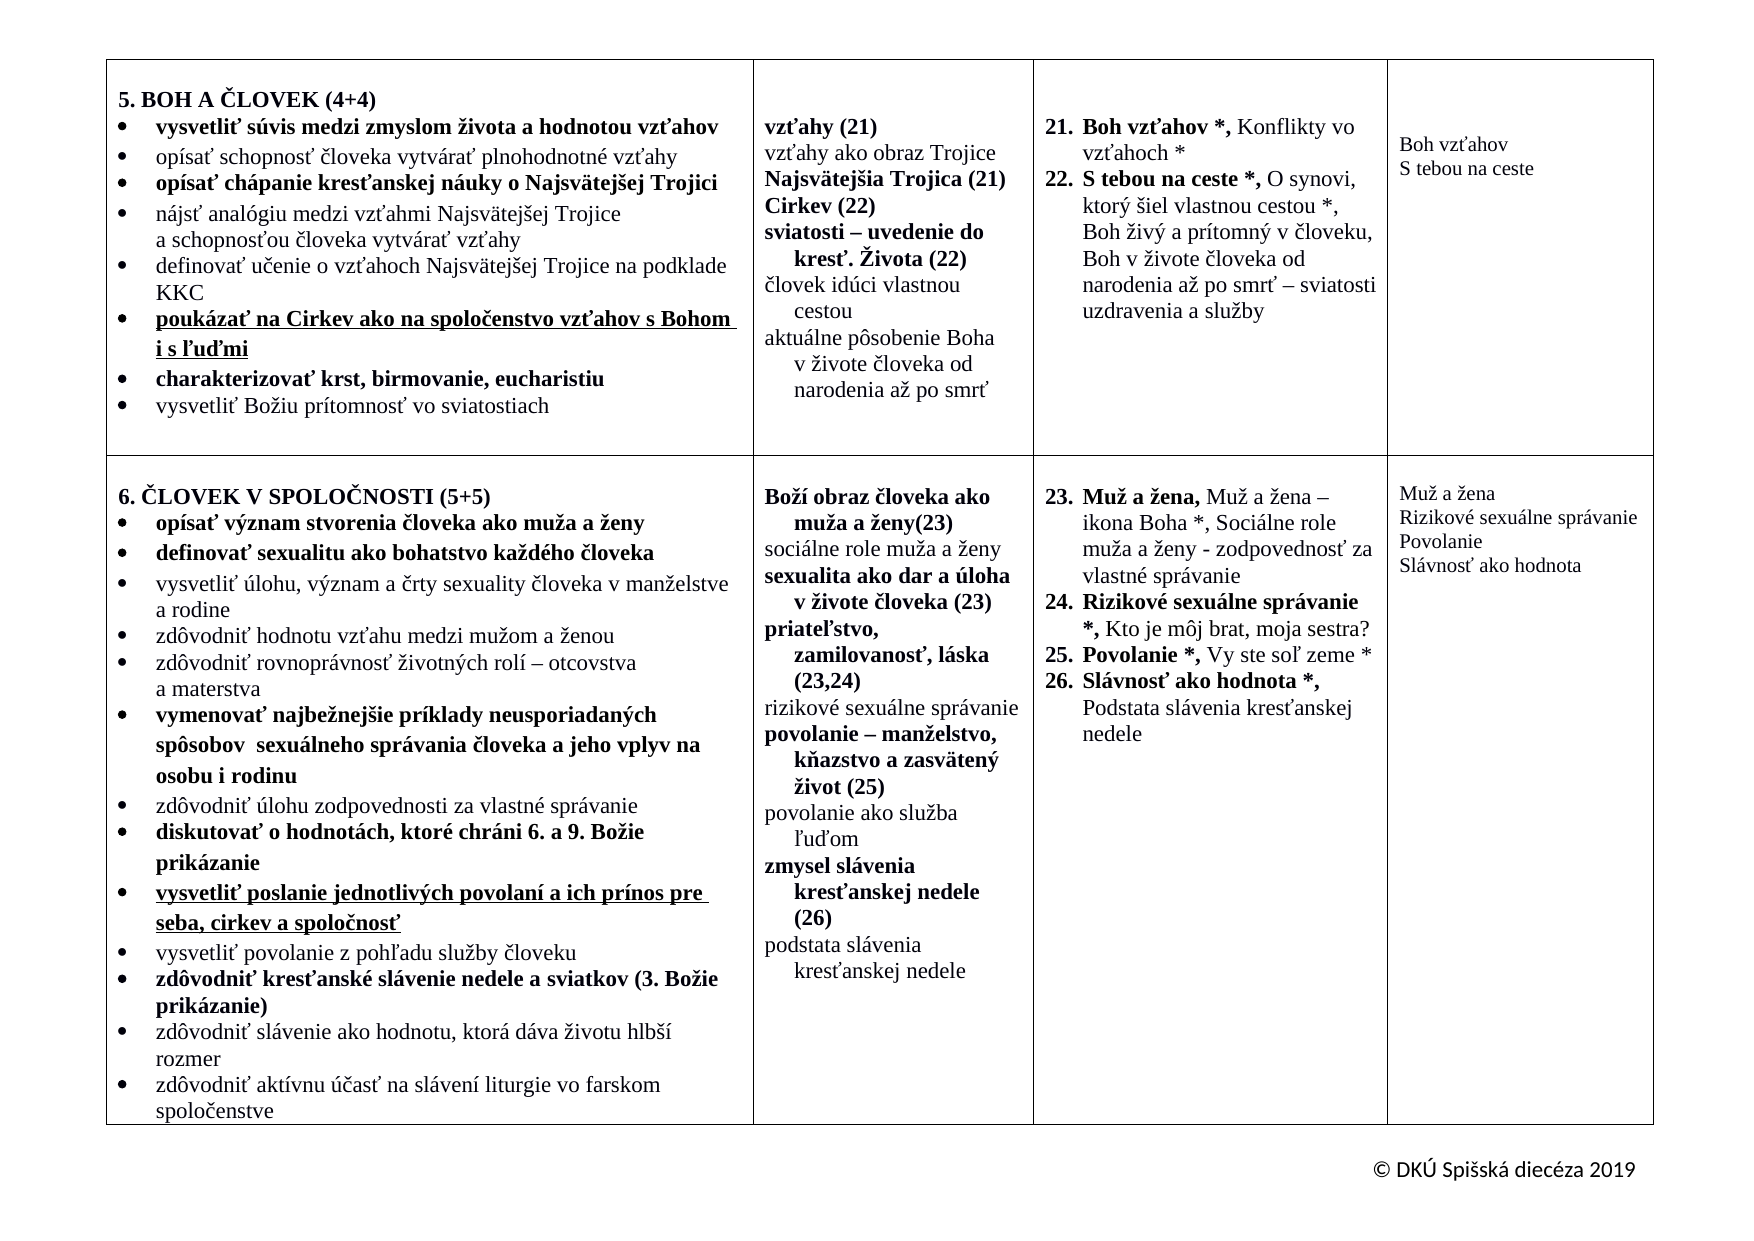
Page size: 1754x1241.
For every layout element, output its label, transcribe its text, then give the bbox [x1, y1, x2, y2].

table_cell Boh vzťahov *, Konflikty vo vzťahoch * S tebou na ceste *, O synovi, ktorý šiel vlastnou cestou *, Boh živý a prítomný v človeku, Boh v živote človeka od narodenia až po smrť – sviatosti uzdravenia a služby [1034, 60, 1387, 455]
table_cell Boží obraz človeka ako muža a ženy(23) sociálne role muža a ženy sexualita ako dar a úloha v živote človeka (23) priateľstvo, zamilovanosť, láska (23,24) rizikové sexuálne správanie povolanie – manželstvo, kňazstvo a zasvätený život (25) povolanie ako služba ľuďom zmysel slávenia kresťanskej nedele (26) podstata slávenia kresťanskej nedele [754, 456, 1033, 1124]
table_cell 6. ČLOVEK V SPOLOČNOSTI (5+5) opísať význam stvorenia človeka ako muža a ženy definovať sexualitu ako bohatstvo každého človeka vysvetliť úlohu, význam a črty sexuality človeka v manželstve a rodine zdôvodniť hodnotu vzťahu medzi mužom a ženou zdôvodniť rovnoprávnosť životných rolí – otcovstva a materstva vymenovať najbežnejšie príklady neusporiadaných spôsobov sexuálneho správania človeka a jeho vplyv na osobu i rodinu zdôvodniť úlohu zodpovednosti za vlastné správanie diskutovať o hodnotách, ktoré chráni 6. a 9. Božie prikázanie vysvetliť poslanie jednotlivých povolaní a ich prínos pre seba, cirkev a spoločnosť vysvetliť povolanie z pohľadu služby človeku zdôvodniť kresťanské slávenie nedele a sviatkov (3. Božie prikázanie) zdôvodniť slávenie ako hodnotu, ktorá dáva životu hlbší rozmer zdôvodniť aktívnu účasť na slávení liturgie vo farskom spoločenstve [107, 456, 753, 1124]
table_cell Muž a žena, Muž a žena – ikona Boha *, Sociálne role muža a ženy - zodpovednosť za vlastné správanie Rizikové sexuálne správanie *, Kto je môj brat, moja sestra? Povolanie *, Vy ste soľ zeme * Slávnosť ako hodnota *, Podstata slávenia kresťanskej nedele [1034, 456, 1387, 1124]
table_cell Boh vzťahov S tebou na ceste [1388, 60, 1653, 455]
table_cell 5. BOH A ČLOVEK (4+4) vysvetliť súvis medzi zmyslom života a hodnotou vzťahov opísať schopnosť človeka vytvárať plnohodnotné vzťahy opísať chápanie kresťanskej náuky o Najsvätejšej Trojici nájsť analógiu medzi vzťahmi Najsvätejšej Trojice a schopnosťou človeka vytvárať vzťahy definovať učenie o vzťahoch Najsvätejšej Trojice na podklade KKC poukázať na Cirkev ako na spoločenstvo vzťahov s Bohom i s ľuďmi charakterizovať krst, birmovanie, eucharistiu vysvetliť Božiu prítomnosť vo sviatostiach [107, 60, 753, 455]
table_cell vzťahy (21) vzťahy ako obraz Trojice Najsvätejšia Trojica (21) Cirkev (22) sviatosti – uvedenie do kresť. Života (22) človek idúci vlastnou cestou aktuálne pôsobenie Boha v živote človeka od narodenia až po smrť [754, 60, 1033, 455]
table_cell Muž a žena Rizikové sexuálne správanie Povolanie Slávnosť ako hodnota [1388, 456, 1653, 1124]
